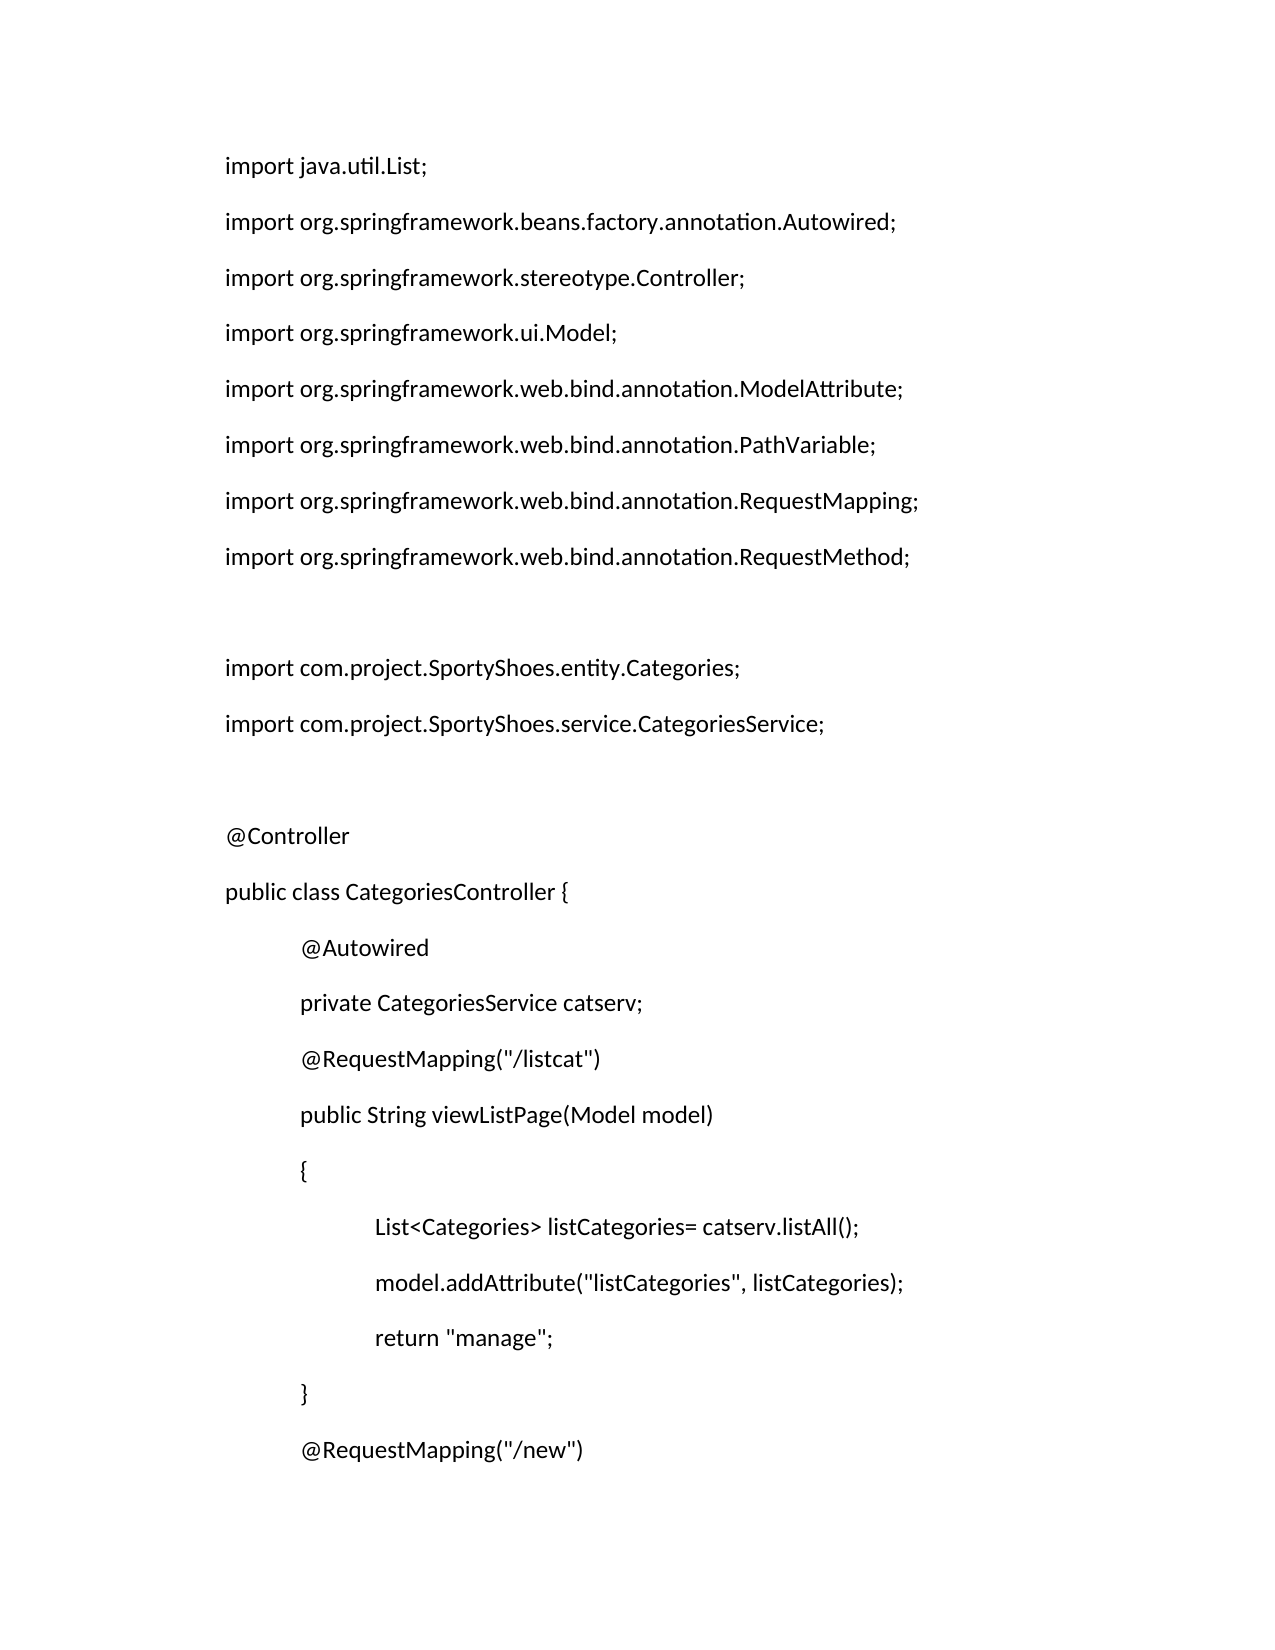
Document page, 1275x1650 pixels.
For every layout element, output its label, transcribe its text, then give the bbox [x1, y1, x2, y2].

text import org.springframework.web.bind.annotation.RequestMethod; [225, 541, 1125, 571]
text } [225, 1378, 1125, 1409]
text import org.springframework.web.bind.annotation.RequestMapping; [225, 485, 1125, 516]
text import org.springframework.ui.Model; [225, 317, 1125, 348]
text List<Categories> listCategories= catserv.listAll(); [225, 1211, 1125, 1241]
text public String viewListPage(Model model) [225, 1099, 1125, 1130]
text @Controller [225, 820, 1125, 851]
text import java.util.List; [225, 150, 1125, 181]
text @RequestMapping("/new") [225, 1434, 1125, 1465]
text private CategoriesService catserv; [225, 987, 1125, 1018]
text { [225, 1155, 1125, 1186]
text import com.project.SportyShoes.service.CategoriesService; [225, 708, 1125, 739]
text import org.springframework.web.bind.annotation.ModelAttribute; [225, 373, 1125, 404]
text return "manage"; [225, 1322, 1125, 1353]
text import org.springframework.web.bind.annotation.PathVariable; [225, 429, 1125, 460]
text model.addAttribute("listCategories", listCategories); [225, 1267, 1125, 1297]
text import com.project.SportyShoes.entity.Categories; [225, 652, 1125, 683]
text @Autowired [225, 932, 1125, 962]
text import org.springframework.beans.factory.annotation.Autowired; [225, 206, 1125, 236]
text import org.springframework.stereotype.Controller; [225, 262, 1125, 292]
text @RequestMapping("/listcat") [225, 1043, 1125, 1074]
text public class CategoriesController { [225, 876, 1125, 906]
